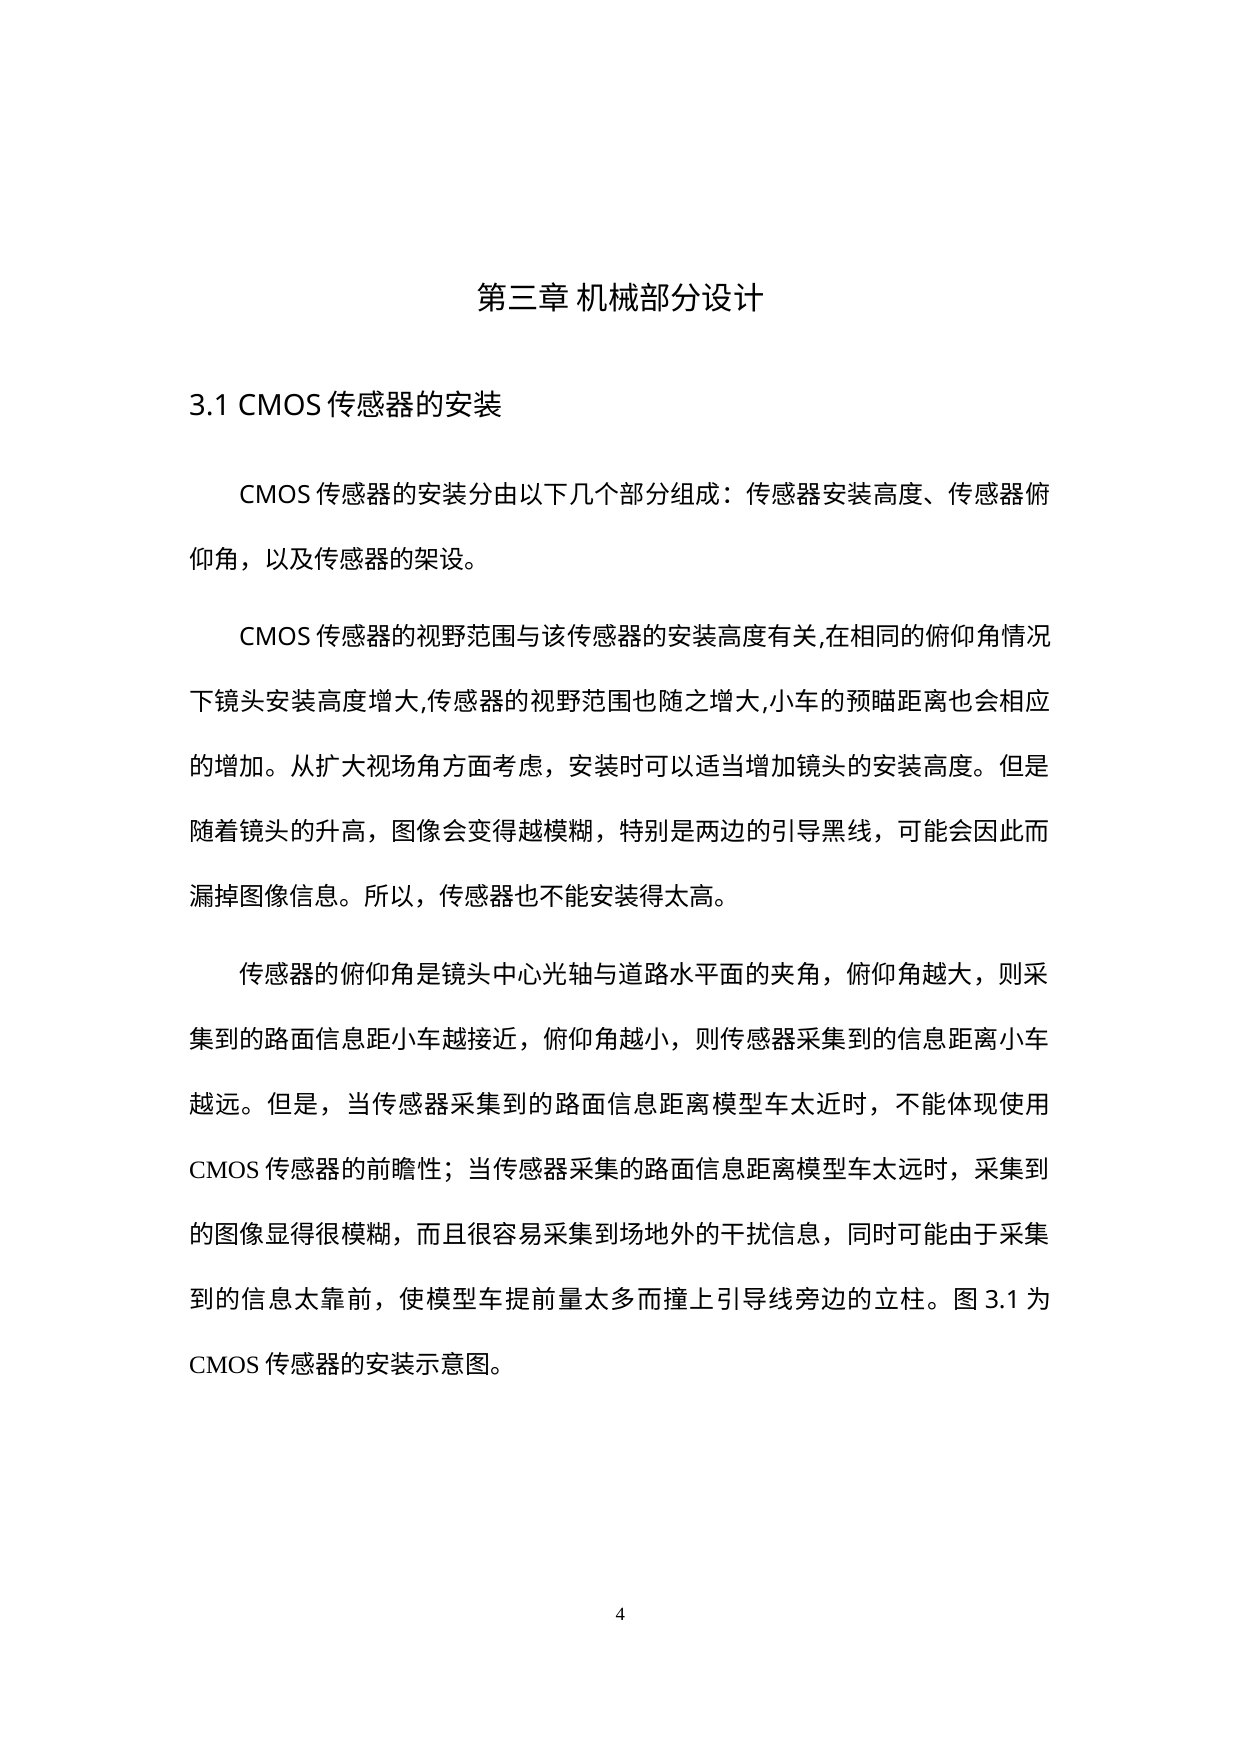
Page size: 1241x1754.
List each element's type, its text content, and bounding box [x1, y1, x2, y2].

text 第三章 机械部分设计 [189, 263, 1051, 328]
text CMOS传感器的视野范围与该传感器的安装高度有关,在相同的俯仰角情况下镜头安装高度增大,传感器的视野范围也随之增大,小车的预瞄距离也会相应的增加。从扩大视场角方面考虑，安装时可以适当增加镜头的安装高度。但是，随着镜头的升高，图像会变得越模糊，特别是两边的引导黑线，可能会因此而漏掉图像信息。所以，传感器也不能安装得太高。 [189, 602, 1051, 927]
text 传感器的俯仰角是镜头中心光轴与道路水平面的夹角，俯仰角越大，则采集到的路面信息距小车越接近，俯仰角越小，则传感器采集到的信息距离小车越远。但是，当传感器采集到的路面信息距离模型车太近时，不能体现使用CMOS传感器的前瞻性；当传感器采集的路面信息距离模型车太远时，采集到的图像显得很模糊，而且很容易采集到场地外的干扰信息，同时可能由于采集到的信息太靠前，使模型车提前量太多而撞上引导线旁边的立柱。图3.1为CMOS传感器的安装示意图。 [189, 940, 1051, 1395]
text CMOS传感器的安装分由以下几个部分组成：传感器安装高度、传感器俯仰角，以及传感器的架设。 [189, 460, 1051, 590]
text 3.1 CMOS传感器的安装 [189, 370, 1051, 435]
